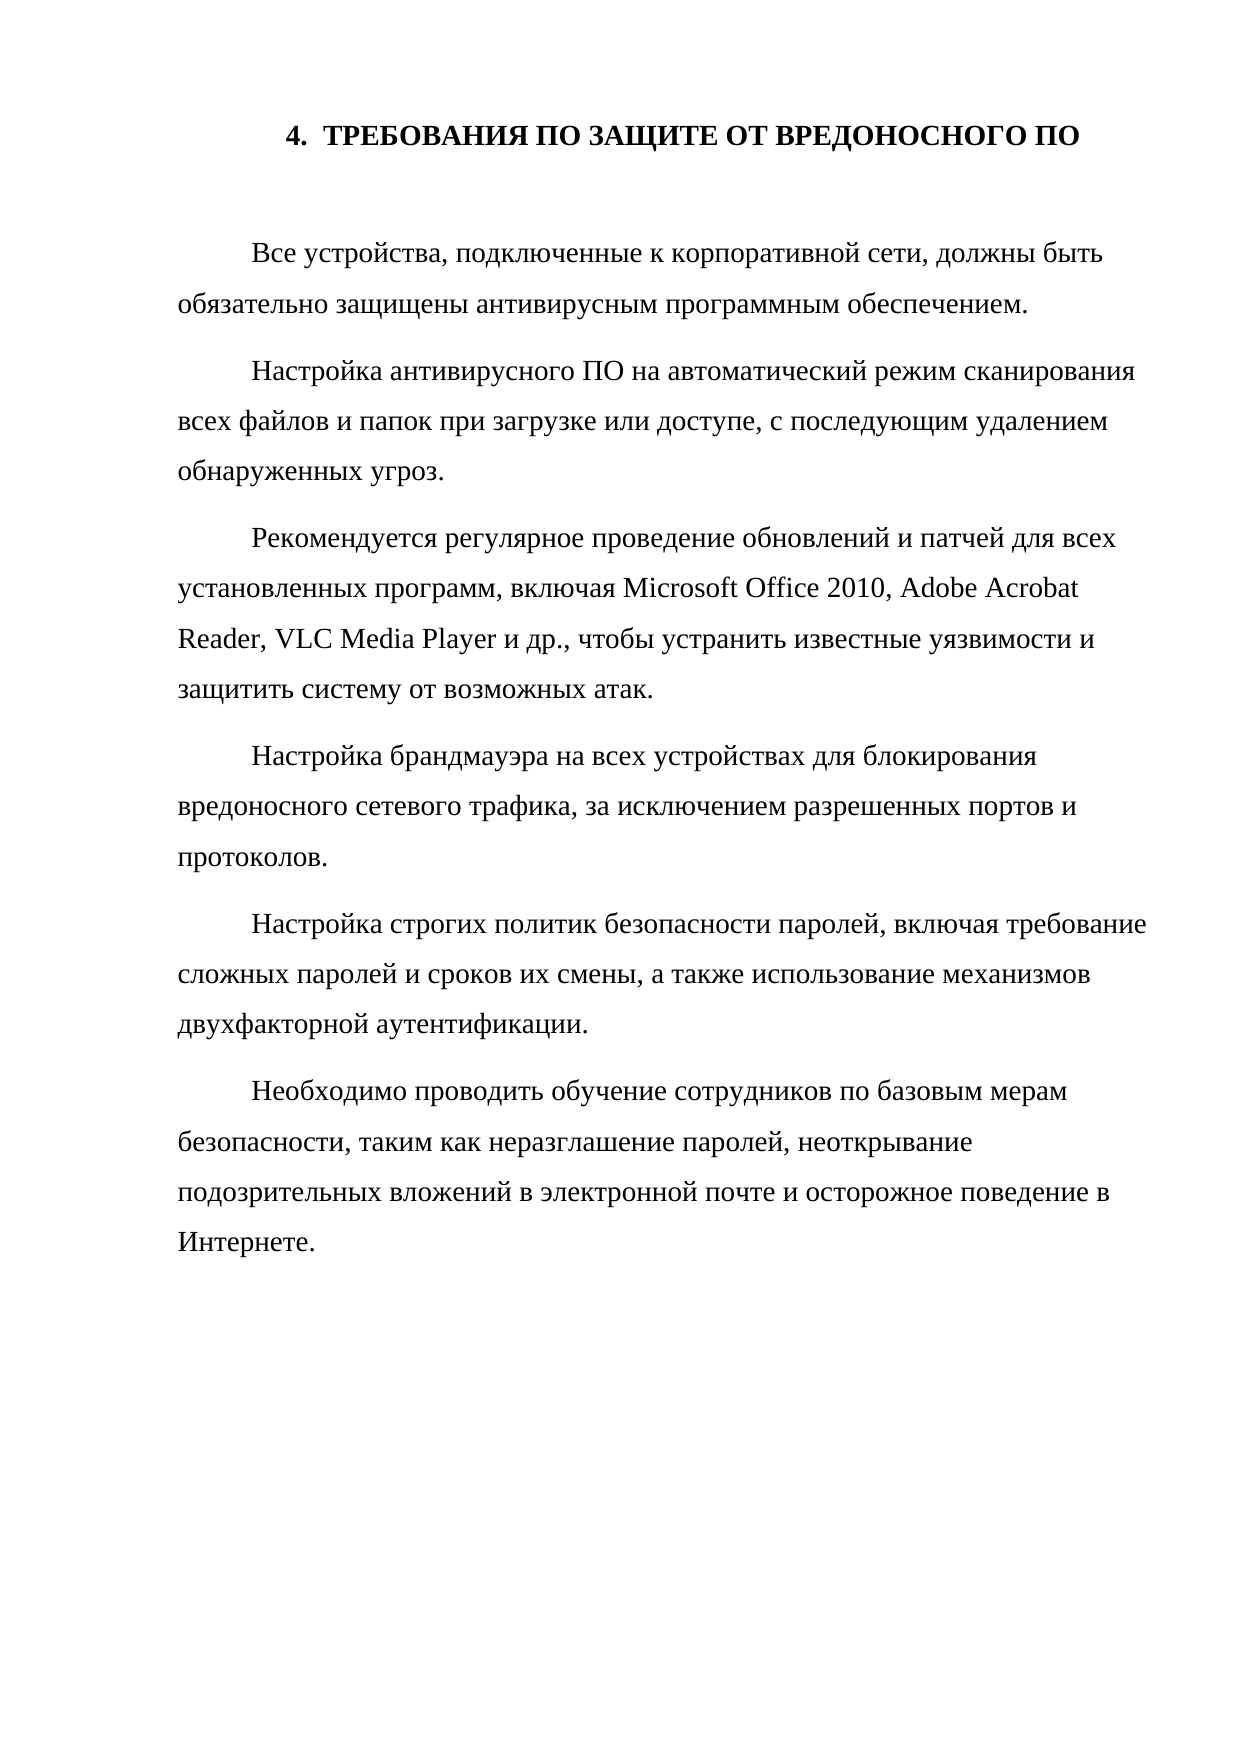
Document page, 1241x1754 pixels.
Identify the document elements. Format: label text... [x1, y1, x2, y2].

text Все устройства, подключенные к корпоративной сети, должны быть обязательно защищены антивирусным программным обеспечением. [177, 235, 1152, 319]
text Настройка антивирусного ПО на автоматический режим сканирования всех файлов и папок при загрузке или доступе, с последующим удалением обнаруженных угроз. [177, 353, 1152, 487]
text Настройка строгих политик безопасности паролей, включая требование сложных паролей и сроков их смены, а также использование механизмов двухфакторной аутентификации. [177, 906, 1152, 1040]
text Необходимо проводить обучение сотрудников по базовым мерам безопасности, таким как неразглашение паролей, неоткрывание подозрительных вложений в электронной почте и осторожное поведение в Интернете. [177, 1073, 1152, 1258]
text Рекомендуется регулярное проведение обновлений и патчей для всех установленных программ, включая Microsoft Office 2010, Adobe Acrobat Reader, VLC Media Player и др., чтобы устранить известные уязвимости и защитить систему от возможных атак. [177, 520, 1152, 705]
text Настройка брандмауэра на всех устройствах для блокирования вредоносного сетевого трафика, за исключением разрешенных портов и протоколов. [177, 738, 1152, 872]
subtitle ТРЕБОВАНИЯ ПО ЗАЩИТЕ ОТ ВРЕДОНОСНОГО ПО [214, 118, 1152, 152]
